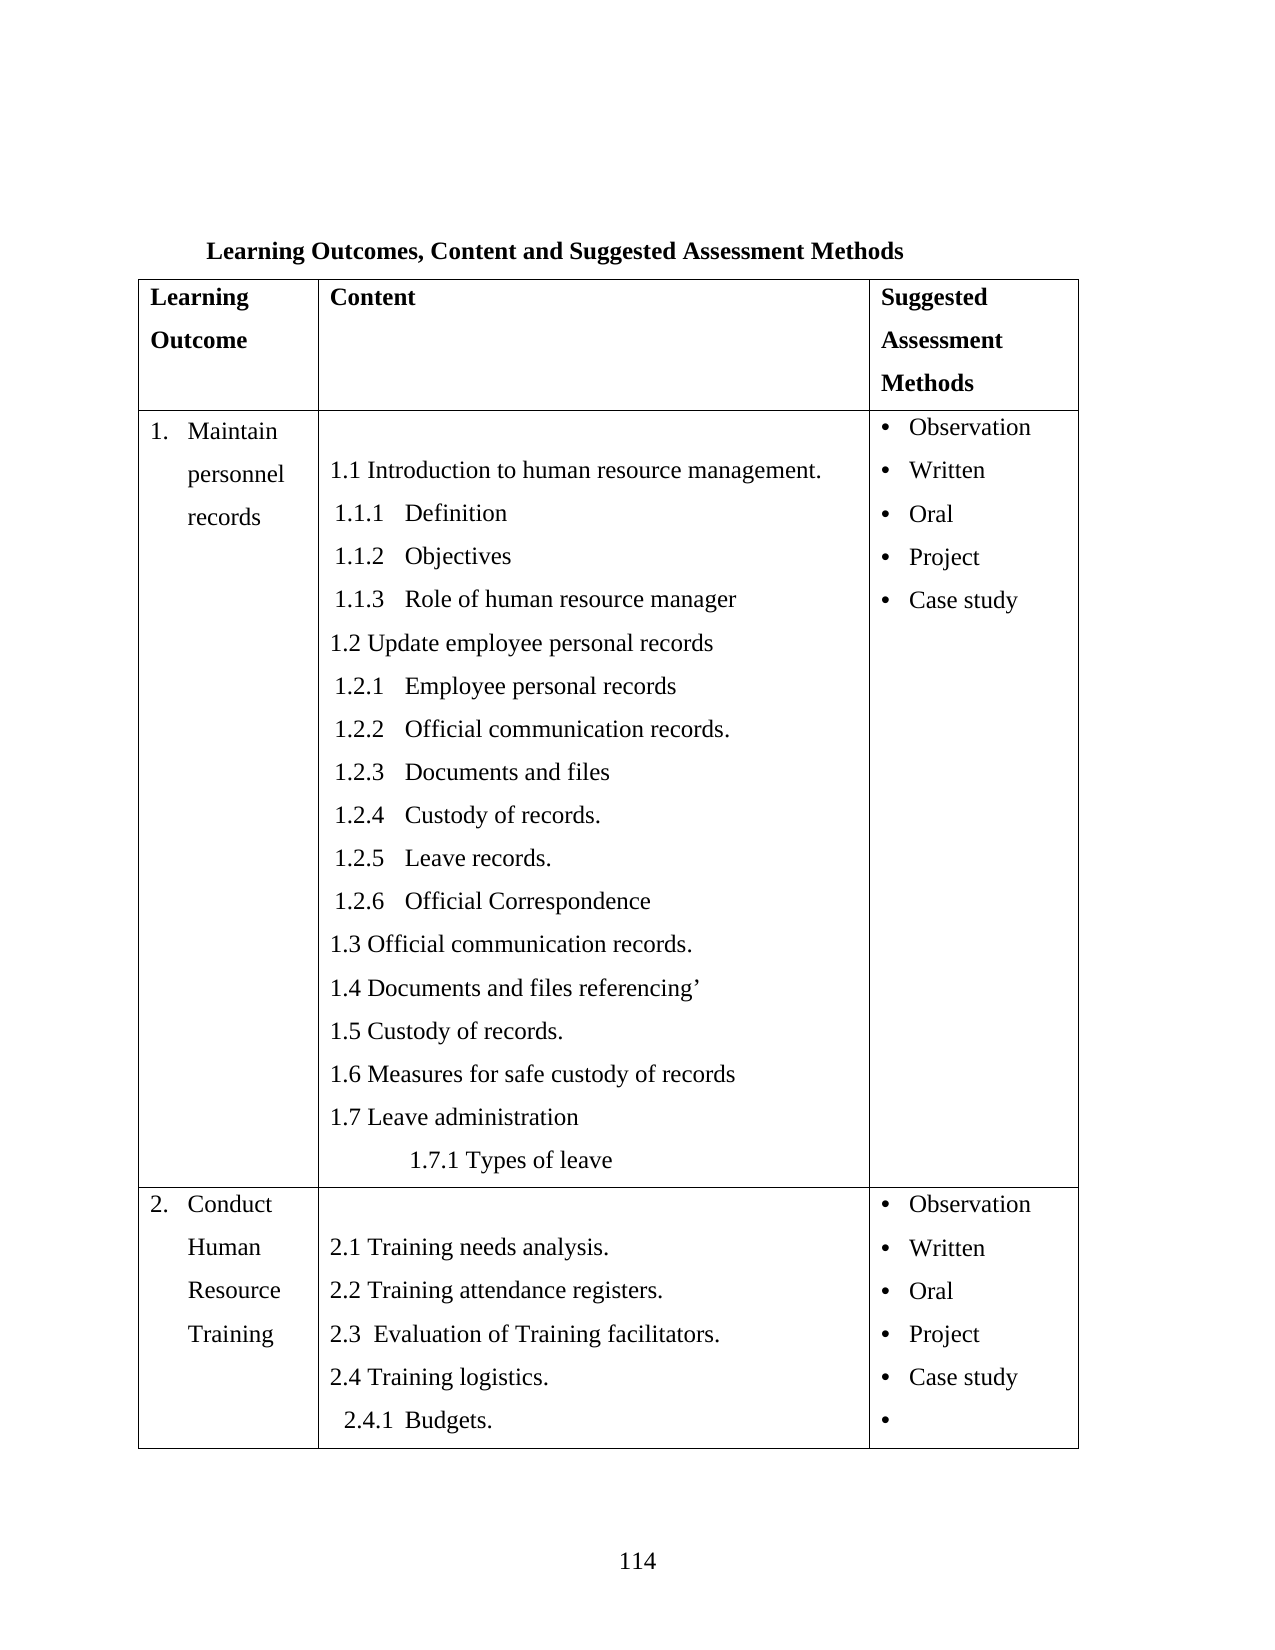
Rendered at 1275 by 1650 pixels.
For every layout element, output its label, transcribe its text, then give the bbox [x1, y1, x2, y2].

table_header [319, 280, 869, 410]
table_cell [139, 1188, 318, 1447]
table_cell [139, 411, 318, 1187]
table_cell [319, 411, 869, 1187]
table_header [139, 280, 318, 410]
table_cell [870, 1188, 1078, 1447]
text Learning Outcomes, Content and Suggested Assessment Methods [206, 236, 1125, 265]
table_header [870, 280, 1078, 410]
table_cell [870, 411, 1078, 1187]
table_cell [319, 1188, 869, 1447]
